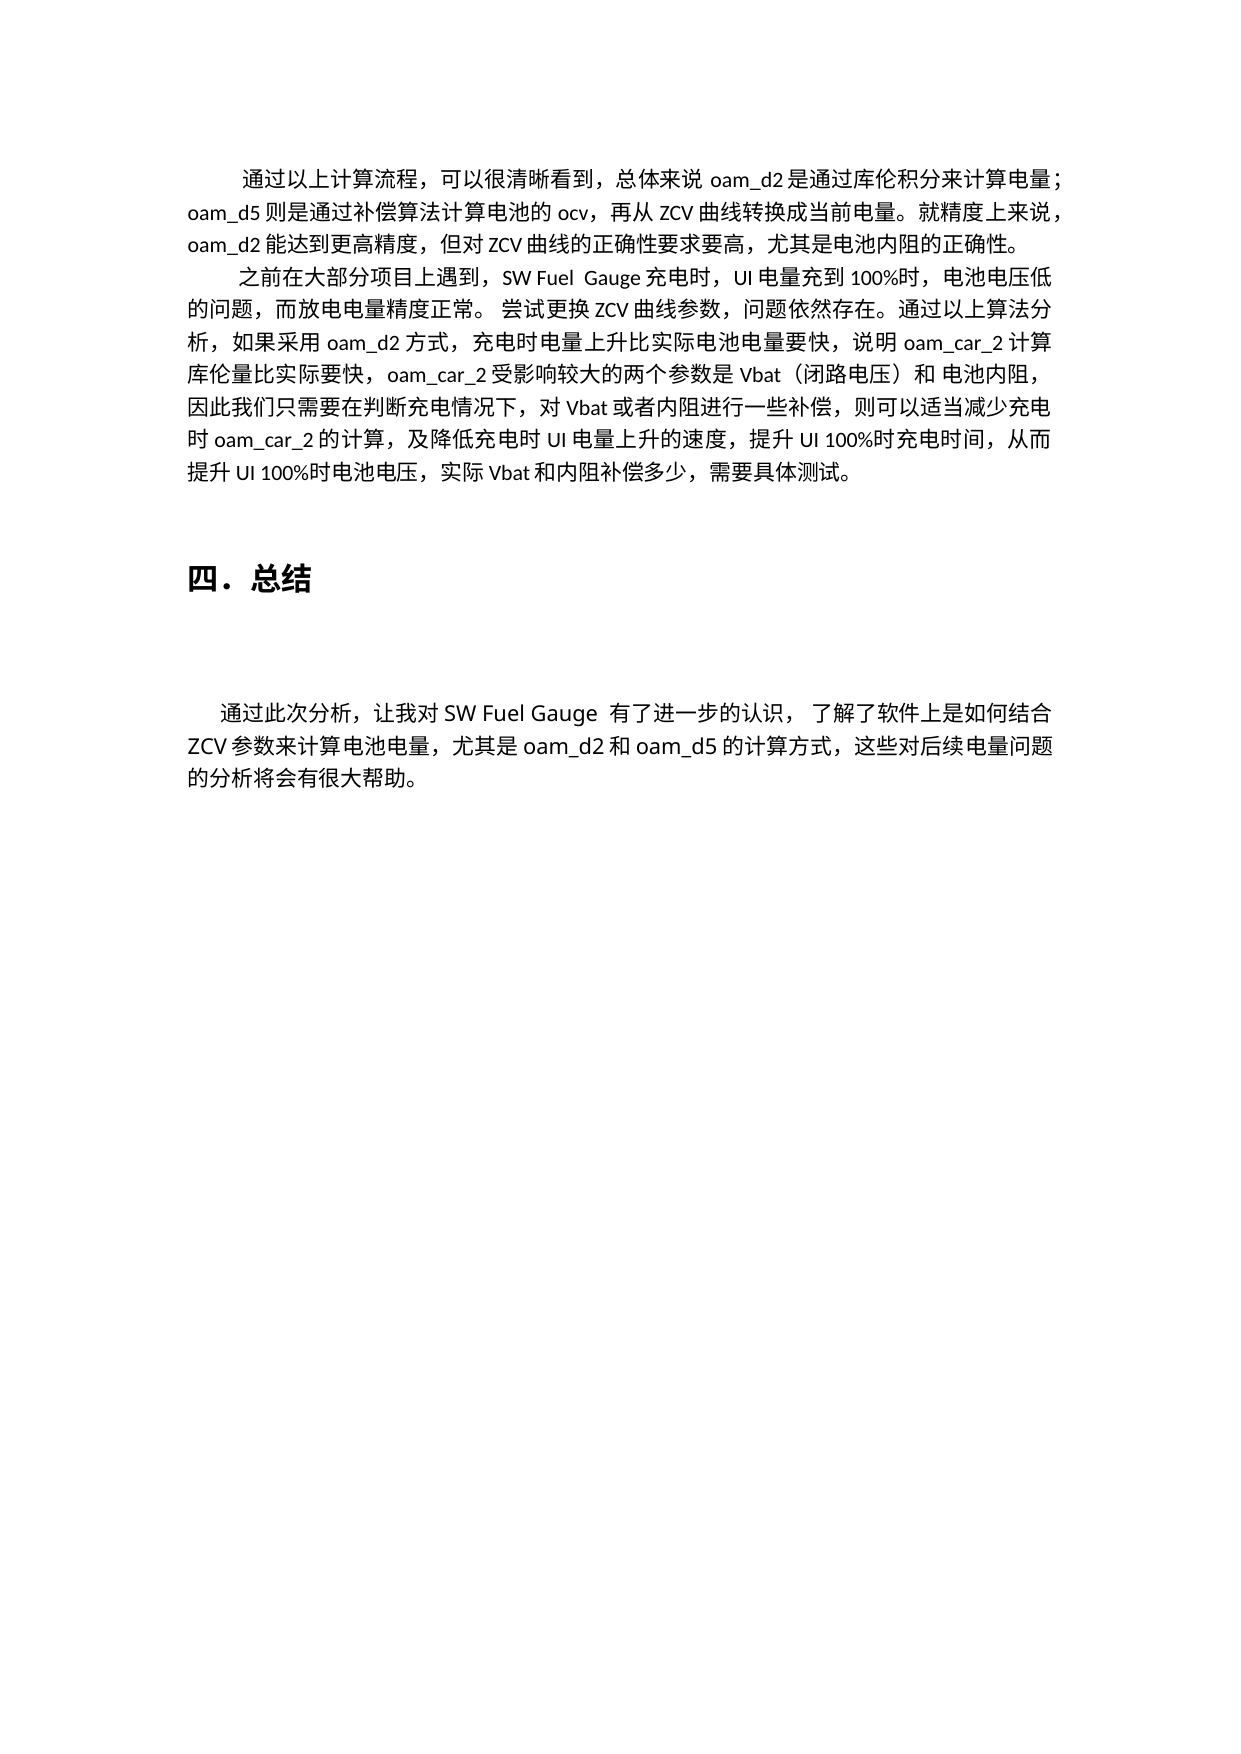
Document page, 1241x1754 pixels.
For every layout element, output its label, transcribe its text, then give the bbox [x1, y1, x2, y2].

text 通过以上计算流程，可以很清晰看到，总体来说oam_d2是通过库伦积分来计算电量；oam_d5则是通过补偿算法计算电池的ocv，再从ZCV曲线转换成当前电量。就精度上来说，oam_d2能达到更高精度，但对ZCV曲线的正确性要求要高，尤其是电池内阻的正确性。 [187, 162, 1053, 259]
text 通过此次分析，让我对SW Fuel Gauge 有了进一步的认识， 了解了软件上是如何结合ZCV参数来计算电池电量，尤其是oam_d2和oam_d5的计算方式，这些对后续电量问题的分析将会有很大帮助。 [187, 696, 1053, 793]
text 之前在大部分项目上遇到，SW Fuel Gauge充电时，UI电量充到100%时，电池电压低的问题，而放电电量精度正常。 尝试更换ZCV曲线参数，问题依然存在。通过以上算法分析，如果采用oam_d2方式，充电时电量上升比实际电池电量要快，说明oam_car_2计算库伦量比实际要快，oam_car_2受影响较大的两个参数是Vbat（闭路电压）和 电池内阻，因此我们只需要在判断充电情况下，对Vbat或者内阻进行一些补偿，则可以适当减少充电时oam_car_2的计算，及降低充电时UI电量上升的速度，提升UI 100%时充电时间，从而提升UI 100%时电池电压，实际Vbat和内阻补偿多少，需要具体测试。 [187, 259, 1053, 487]
subtitle 四．总结 [187, 544, 1053, 609]
